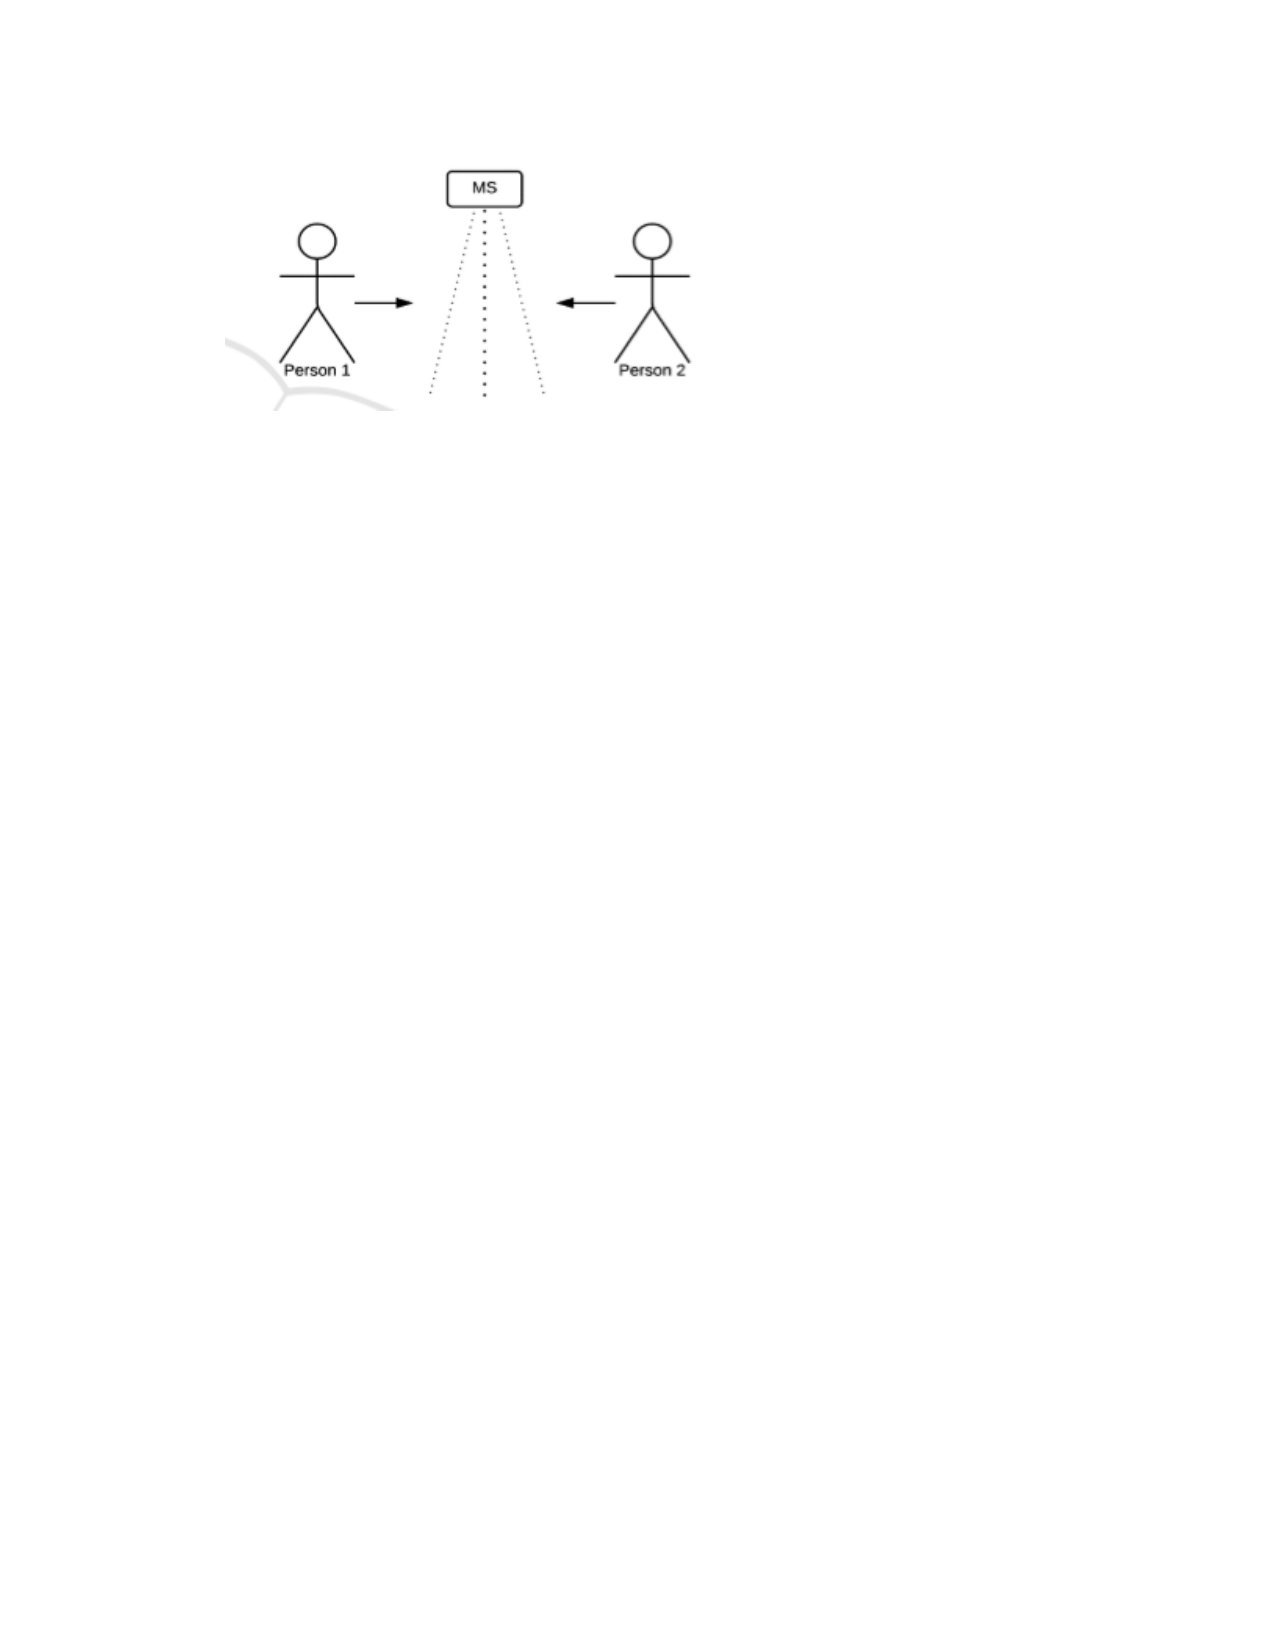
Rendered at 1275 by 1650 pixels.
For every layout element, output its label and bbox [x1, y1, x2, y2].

picture [225, 150, 749, 411]
